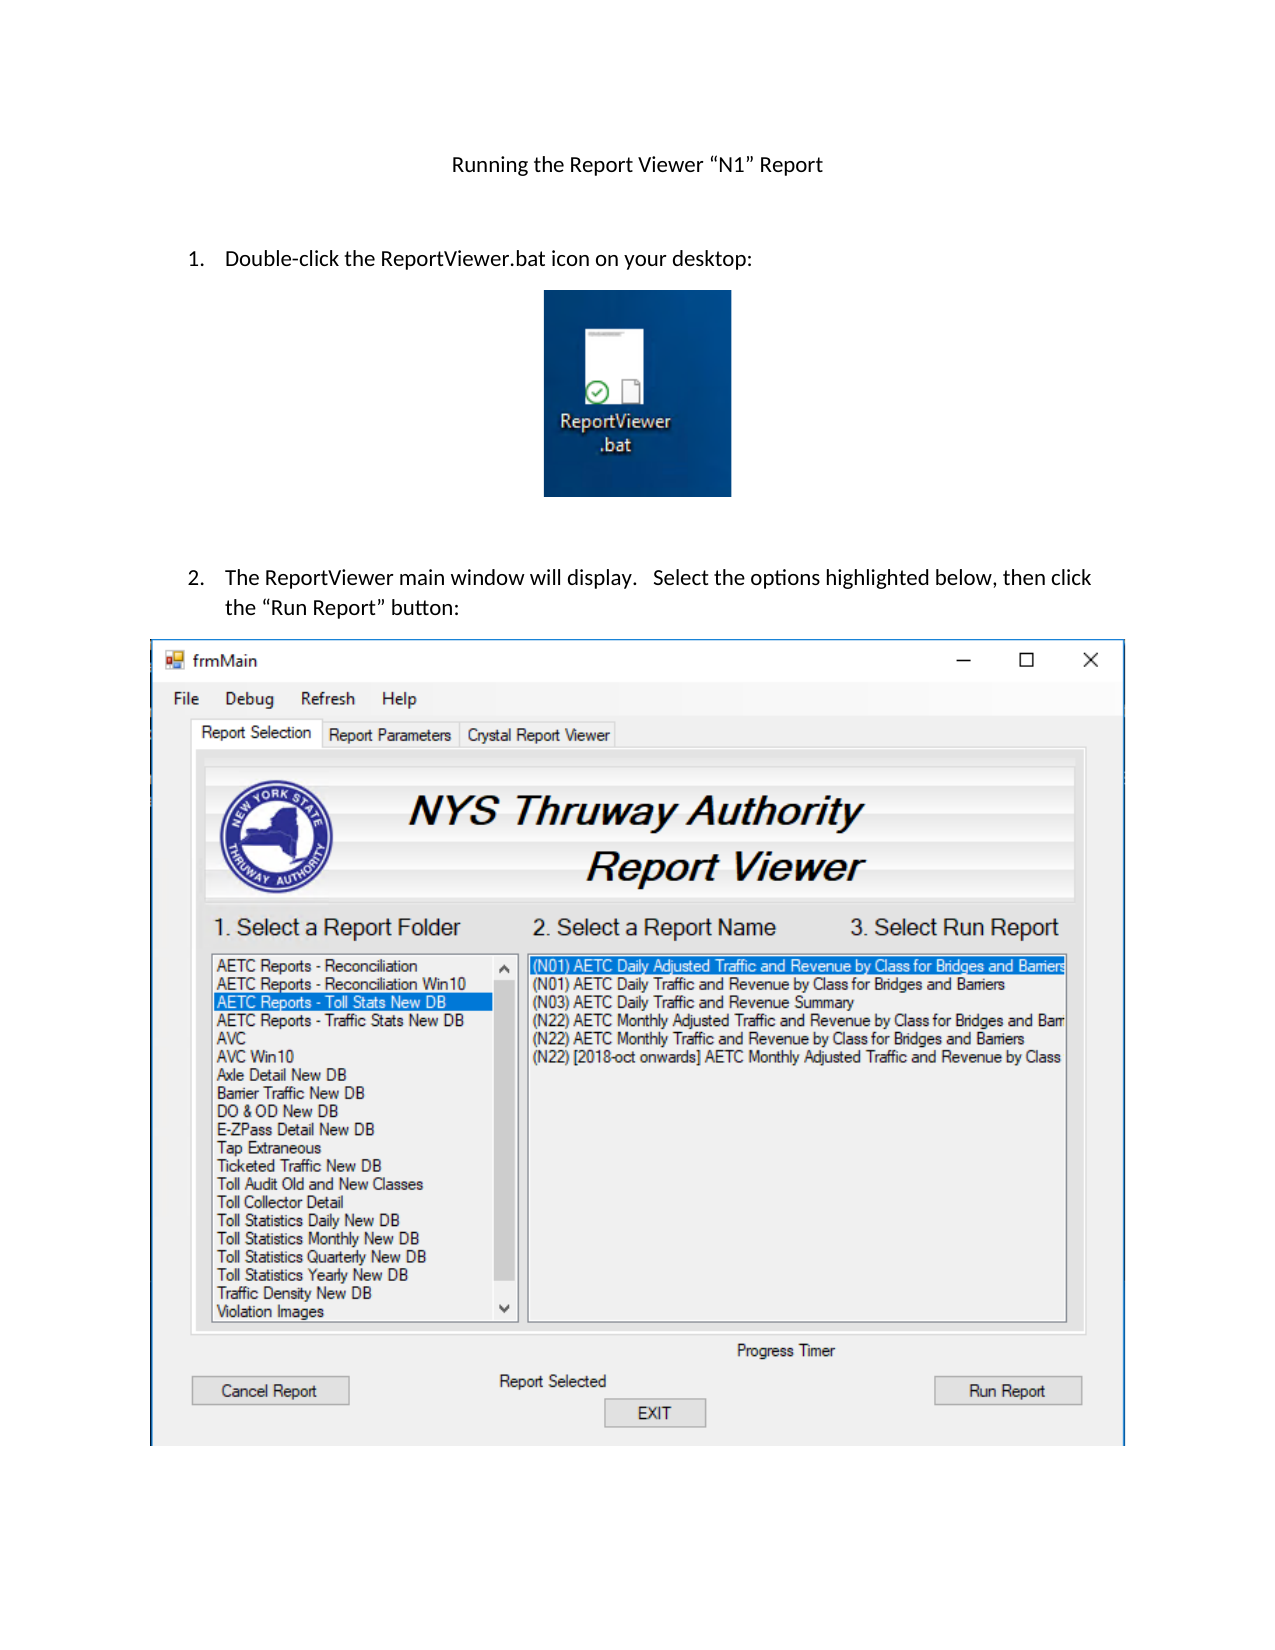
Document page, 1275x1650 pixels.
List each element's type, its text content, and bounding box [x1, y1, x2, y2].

list Double-click the ReportViewer.bat icon on your desktop: [187, 244, 1125, 272]
text Running the Report Viewer “N1” Report [150, 150, 1125, 178]
picture [150, 639, 1125, 1446]
list The ReportViewer main window will display. Select the options highlighted below, then click the “Run Report” button: [187, 563, 1125, 621]
picture [543, 290, 732, 497]
